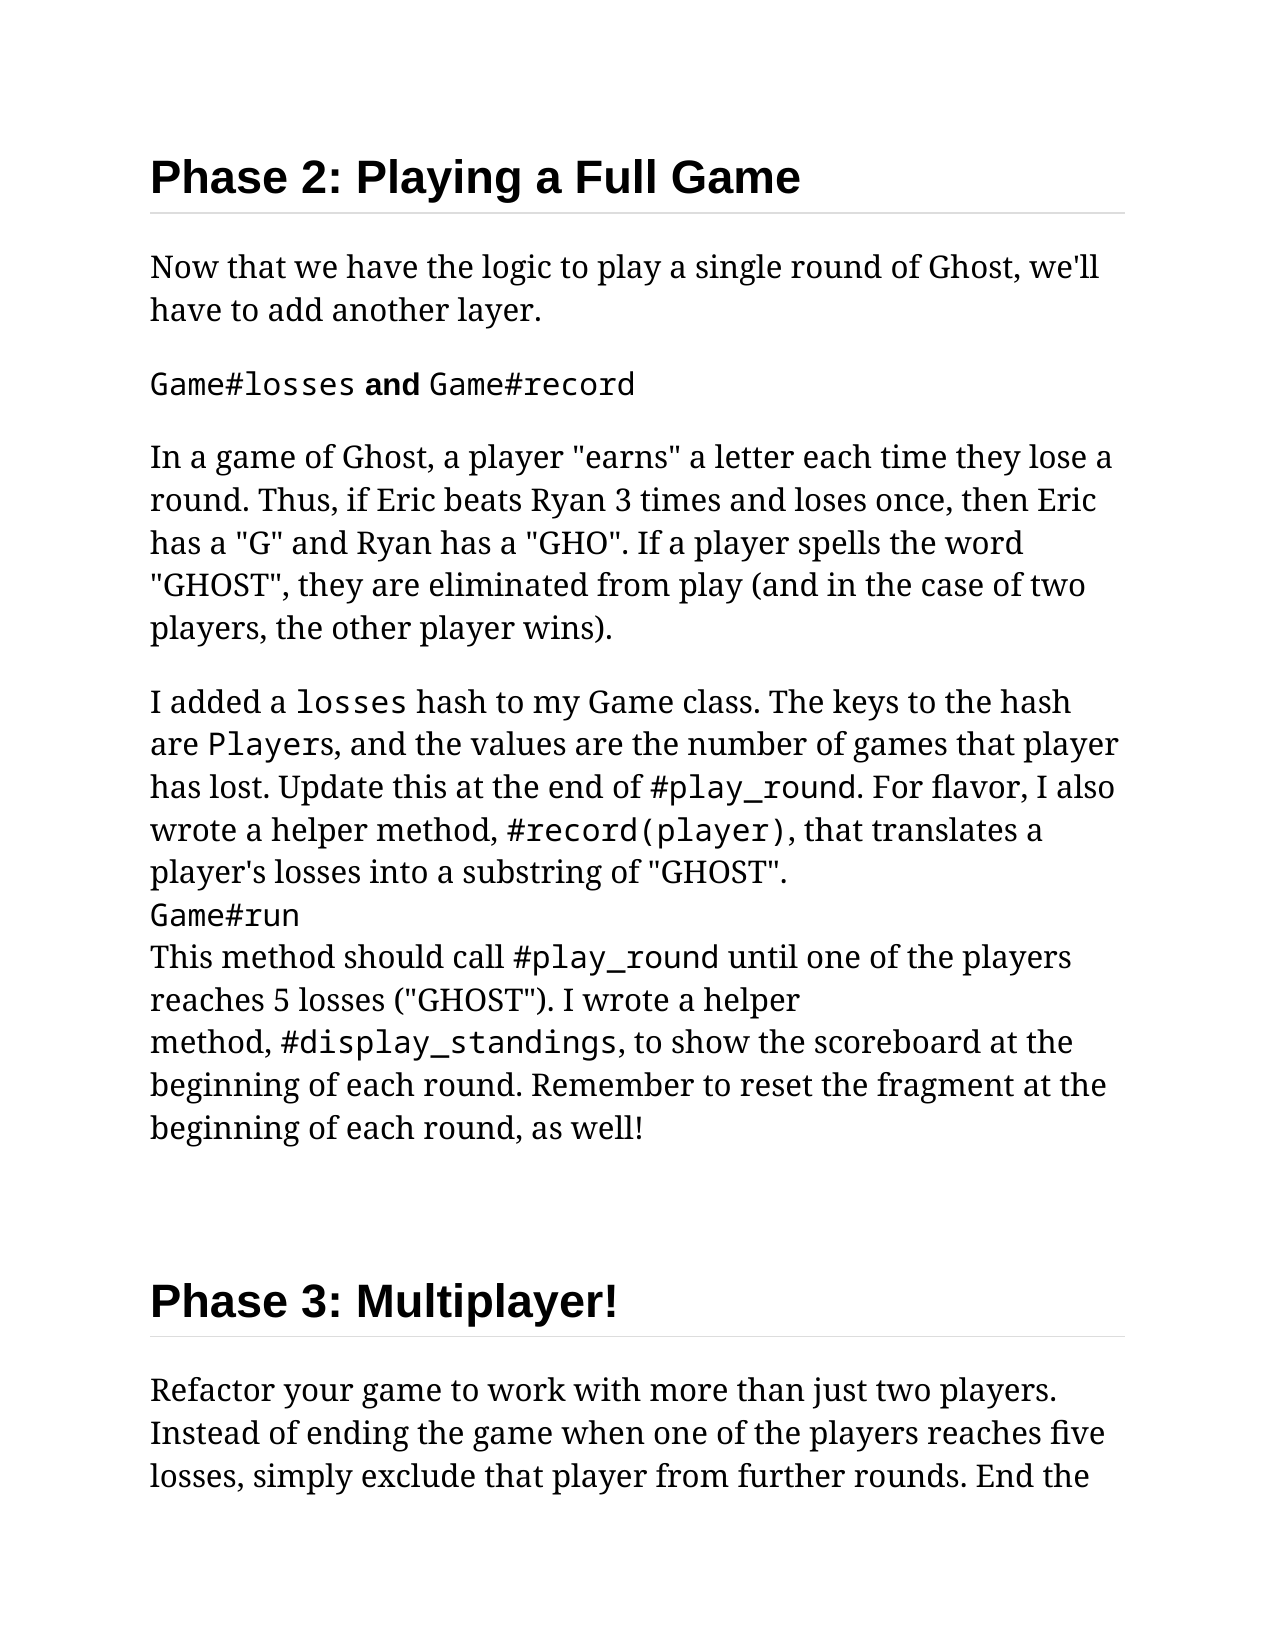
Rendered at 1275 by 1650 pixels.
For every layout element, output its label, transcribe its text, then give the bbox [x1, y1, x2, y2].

text I added a losses hash to my Game class. The keys to the hash are Players, and the values are the number of games that player has lost. Update this at the end of #play_round. For flavor, I also wrote a helper method, #record(player), that translates a player's losses into a substring of "GHOST". [150, 680, 1125, 893]
text This method should call #play_round until one of the players reaches 5 losses ("GHOST"). I wrote a helper method, #display_standings, to show the scoreboard at the beginning of each round. Remember to reset the fragment at the beginning of each round, as well! [150, 935, 1125, 1148]
text Game#losses and Game#record [150, 362, 1125, 404]
text Phase 3: Multiplayer! [150, 1273, 1125, 1336]
text In a game of Ghost, a player "earns" a letter each time they lose a round. Thus, if Eric beats Ryan 3 times and loses once, then Eric has a "G" and Ryan has a "GHO". If a player spells the word "GHOST", they are eliminated from play (and in the case of two players, the other player wins). [150, 435, 1125, 648]
text Phase 2: Playing a Full Game [150, 150, 1125, 212]
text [150, 1368, 1125, 1496]
text Now that we have the logic to play a single round of Ghost, we'll have to add another layer. [150, 245, 1125, 330]
text Game#run [150, 893, 1125, 935]
